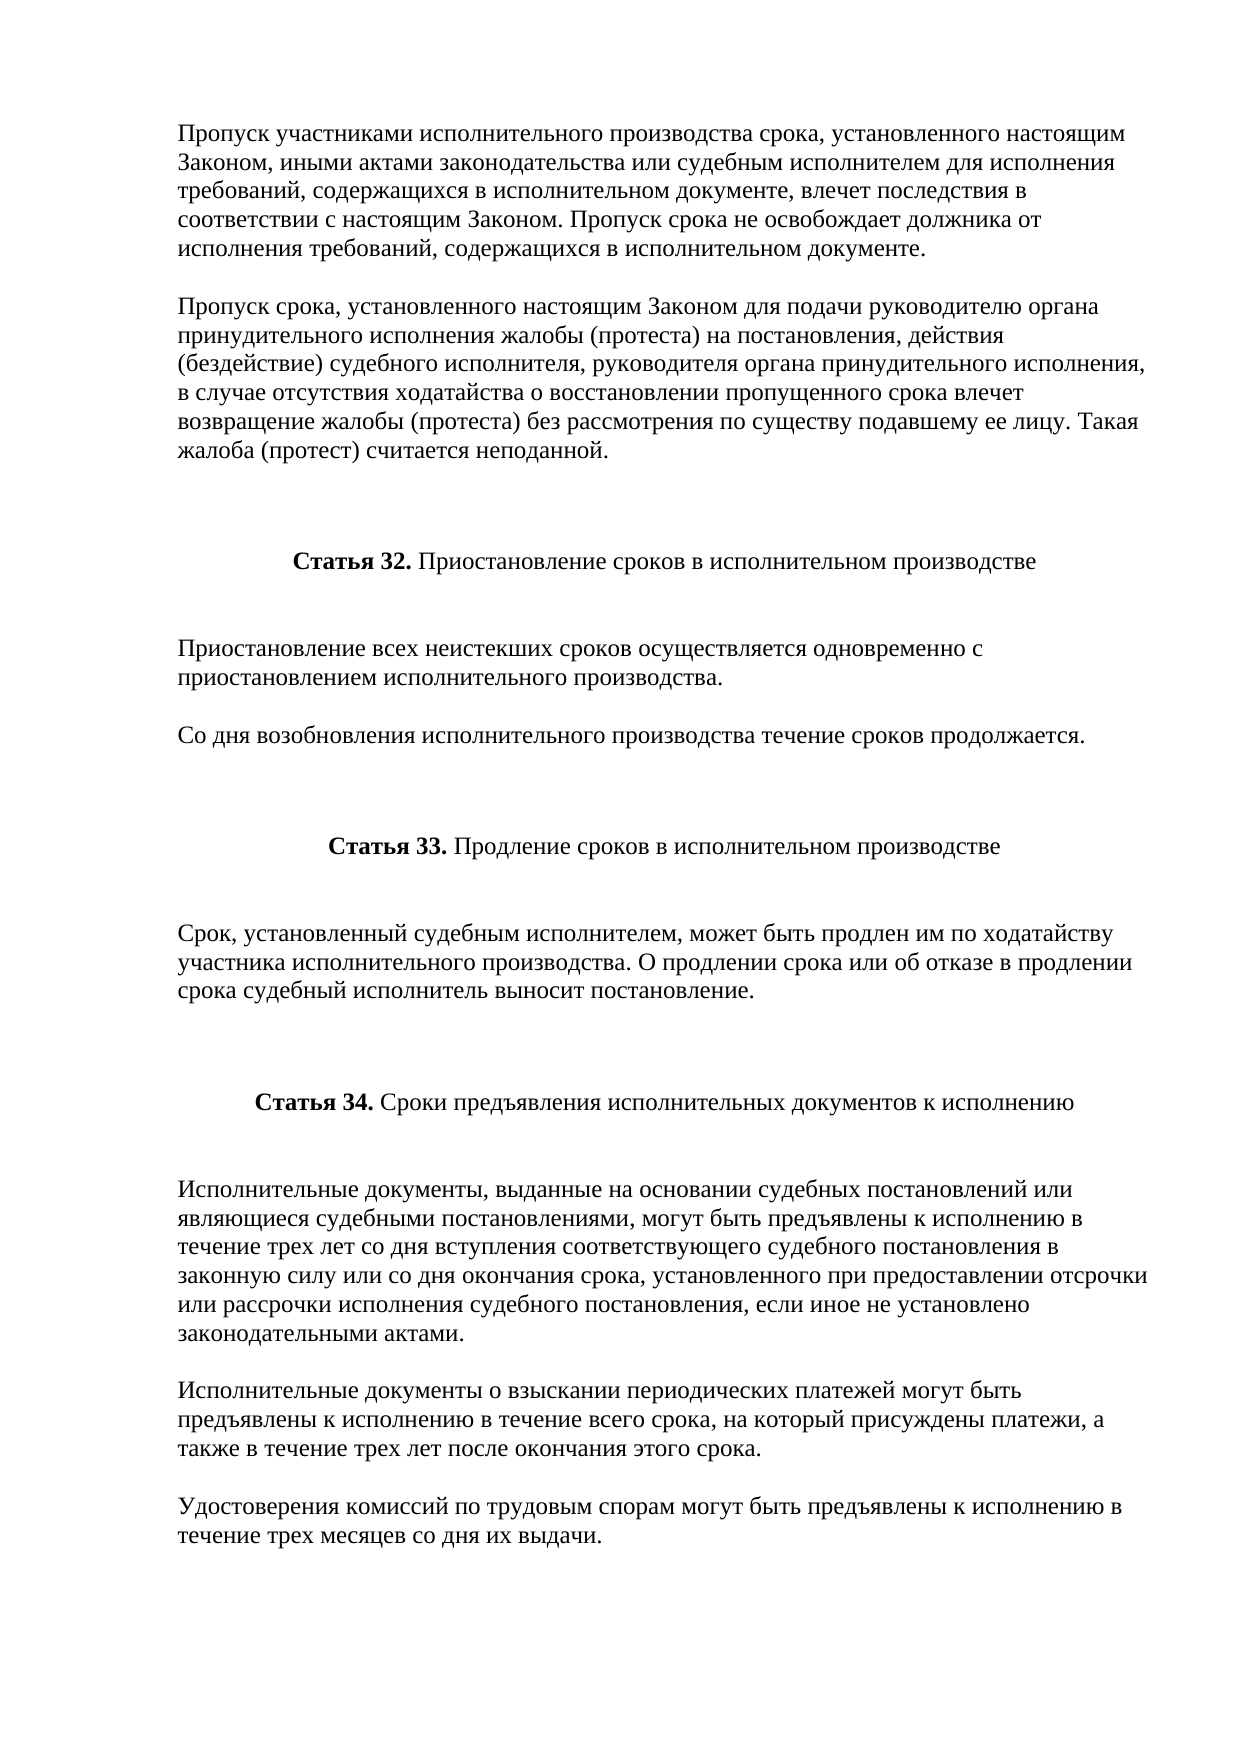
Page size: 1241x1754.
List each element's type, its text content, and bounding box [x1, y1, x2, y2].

text Срок, установленный судебным исполнителем, может быть продлен им по ходатайству участника исполнительного производства. О продлении срока или об отказе в продлении срока судебный исполнитель выносит постановление. [177, 918, 1152, 1004]
text Статья 34. Сроки предъявления исполнительных документов к исполнению [177, 1087, 1152, 1116]
text Удостоверения комиссий по трудовым спорам могут быть предъявлены к исполнению в течение трех месяцев со дня их выдачи. [177, 1491, 1152, 1548]
text Исполнительные документы, выданные на основании судебных постановлений или являющиеся судебными постановлениями, могут быть предъявлены к исполнению в течение трех лет со дня вступления соответствующего судебного постановления в законную силу или со дня окончания срока, установленного при предоставлении отсрочки или рассрочки исполнения судебного постановления, если иное не установлено законодательными актами. [177, 1174, 1152, 1346]
text Статья 32. Приостановление сроков в исполнительном производстве [177, 546, 1152, 575]
text Статья 33. Продление сроков в исполнительном производстве [177, 831, 1152, 860]
text Исполнительные документы о взыскании периодических платежей могут быть предъявлены к исполнению в течение всего срока, на который присуждены платежи, а также в течение трех лет после окончания этого срока. [177, 1376, 1152, 1462]
text Приостановление всех неистекших сроков осуществляется одновременно с приостановлением исполнительного производства. [177, 633, 1152, 691]
text Со дня возобновления исполнительного производства течение сроков продолжается. [177, 720, 1152, 748]
text Пропуск участниками исполнительного производства срока, установленного настоящим Законом, иными актами законодательства или судебным исполнителем для исполнения требований, содержащихся в исполнительном документе, влечет последствия в соответствии с настоящим Законом. Пропуск срока не освобождает должника от исполнения требований, содержащихся в исполнительном документе. [177, 118, 1152, 262]
text Пропуск срока, установленного настоящим Законом для подачи руководителю органа принудительного исполнения жалобы (протеста) на постановления, действия (бездействие) судебного исполнителя, руководителя органа принудительного исполнения, в случае отсутствия ходатайства о восстановлении пропущенного срока влечет возвращение жалобы (протеста) без рассмотрения по существу подавшему ее лицу. Такая жалоба (протест) считается неподанной. [177, 291, 1152, 463]
